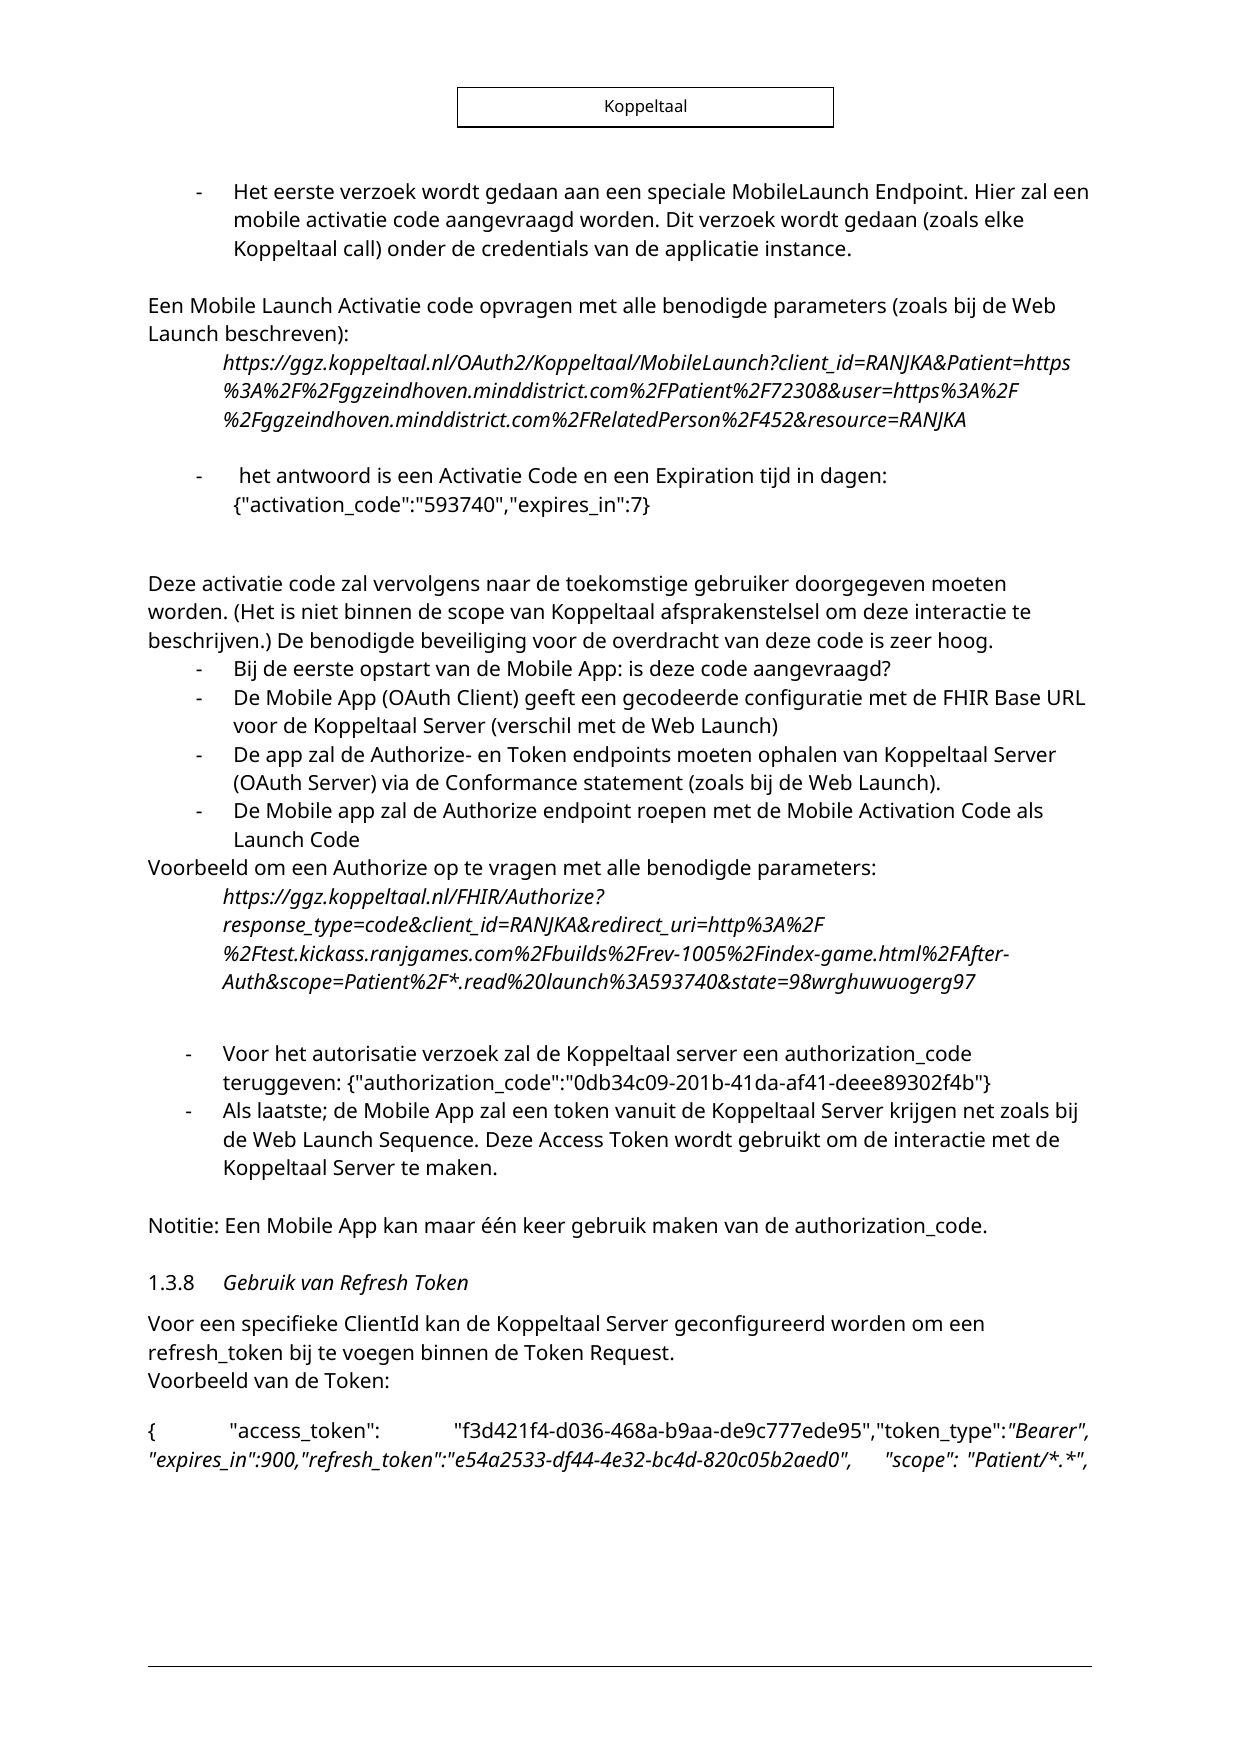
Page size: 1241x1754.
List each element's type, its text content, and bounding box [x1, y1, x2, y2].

text Een Mobile Launch Activatie code opvragen met alle benodigde parameters (zoals bij de Web Launch beschreven): [148, 291, 1092, 348]
text https://ggz.koppeltaal.nl/OAuth2/Koppeltaal/MobileLaunch?client_id=RANJKA&Patient=https%3A%2F%2Fggzeindhoven.minddistrict.com%2FPatient%2F72308&user=https%3A%2F%2Fggzeindhoven.minddistrict.com%2FRelatedPerson%2F452&resource=RANJKA [223, 348, 1092, 433]
text https://ggz.koppeltaal.nl/FHIR/Authorize?response_type=code&client_id=RANJKA&redirect_uri=http%3A%2F%2Ftest.kickass.ranjgames.com%2Fbuilds%2Frev-1005%2Findex-game.html%2FAfter-Auth&scope=Patient%2F*.read%20launch%3A593740&state=98wrghuwuogerg97 [223, 882, 1092, 996]
list het antwoord is een Activatie Code en een Expiration tijd in dagen: {"activation_code":"593740","expires_in":7} [196, 462, 1092, 518]
list De app zal de Authorize- en Token endpoints moeten ophalen van Koppeltaal Server (OAuth Server) via de Conformance statement (zoals bij de Web Launch). [196, 740, 1092, 797]
list De Mobile App (OAuth Client) geeft een gecodeerde configuratie met de FHIR Base URL voor de Koppeltaal Server (verschil met de Web Launch) [196, 683, 1092, 740]
list Het eerste verzoek wordt gedaan aan een speciale MobileLaunch Endpoint. Hier zal een mobile activatie code aangevraagd worden. Dit verzoek wordt gedaan (zoals elke Koppeltaal call) onder de credentials van de applicatie instance. [196, 177, 1092, 262]
text Voorbeeld van de Token: [148, 1366, 1092, 1394]
list De Mobile app zal de Authorize endpoint roepen met de Mobile Activation Code als Launch Code [196, 797, 1092, 853]
list Als laatste; de Mobile App zal een token vanuit de Koppeltaal Server krijgen net zoals bij de Web Launch Sequence. Deze Access Token wordt gebruikt om de interactie met de Koppeltaal Server te maken. [185, 1096, 1092, 1182]
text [148, 1416, 1092, 1473]
text Deze activatie code zal vervolgens naar de toekomstige gebruiker doorgegeven moeten worden. (Het is niet binnen de scope van Koppeltaal afsprakenstelsel om deze interactie te beschrijven.) De benodigde beveiliging voor de overdracht van deze code is zeer hoog. [148, 569, 1092, 654]
subtitle Gebruik van Refresh Token [148, 1268, 1092, 1297]
list Bij de eerste opstart van de Mobile App: is deze code aangevraagd? [196, 654, 1092, 683]
list Voor het autorisatie verzoek zal de Koppeltaal server een authorization_code teruggeven: {"authorization_code":"0db34c09-201b-41da-af41-deee89302f4b"} [185, 1039, 1092, 1096]
text Voor een specifieke ClientId kan de Koppeltaal Server geconfigureerd worden om een refresh_token bij te voegen binnen de Token Request. [148, 1309, 1092, 1366]
text Notitie: Een Mobile App kan maar één keer gebruik maken van de authorization_code. [148, 1211, 1092, 1239]
text Voorbeeld om een Authorize op te vragen met alle benodigde parameters: [148, 853, 1092, 882]
